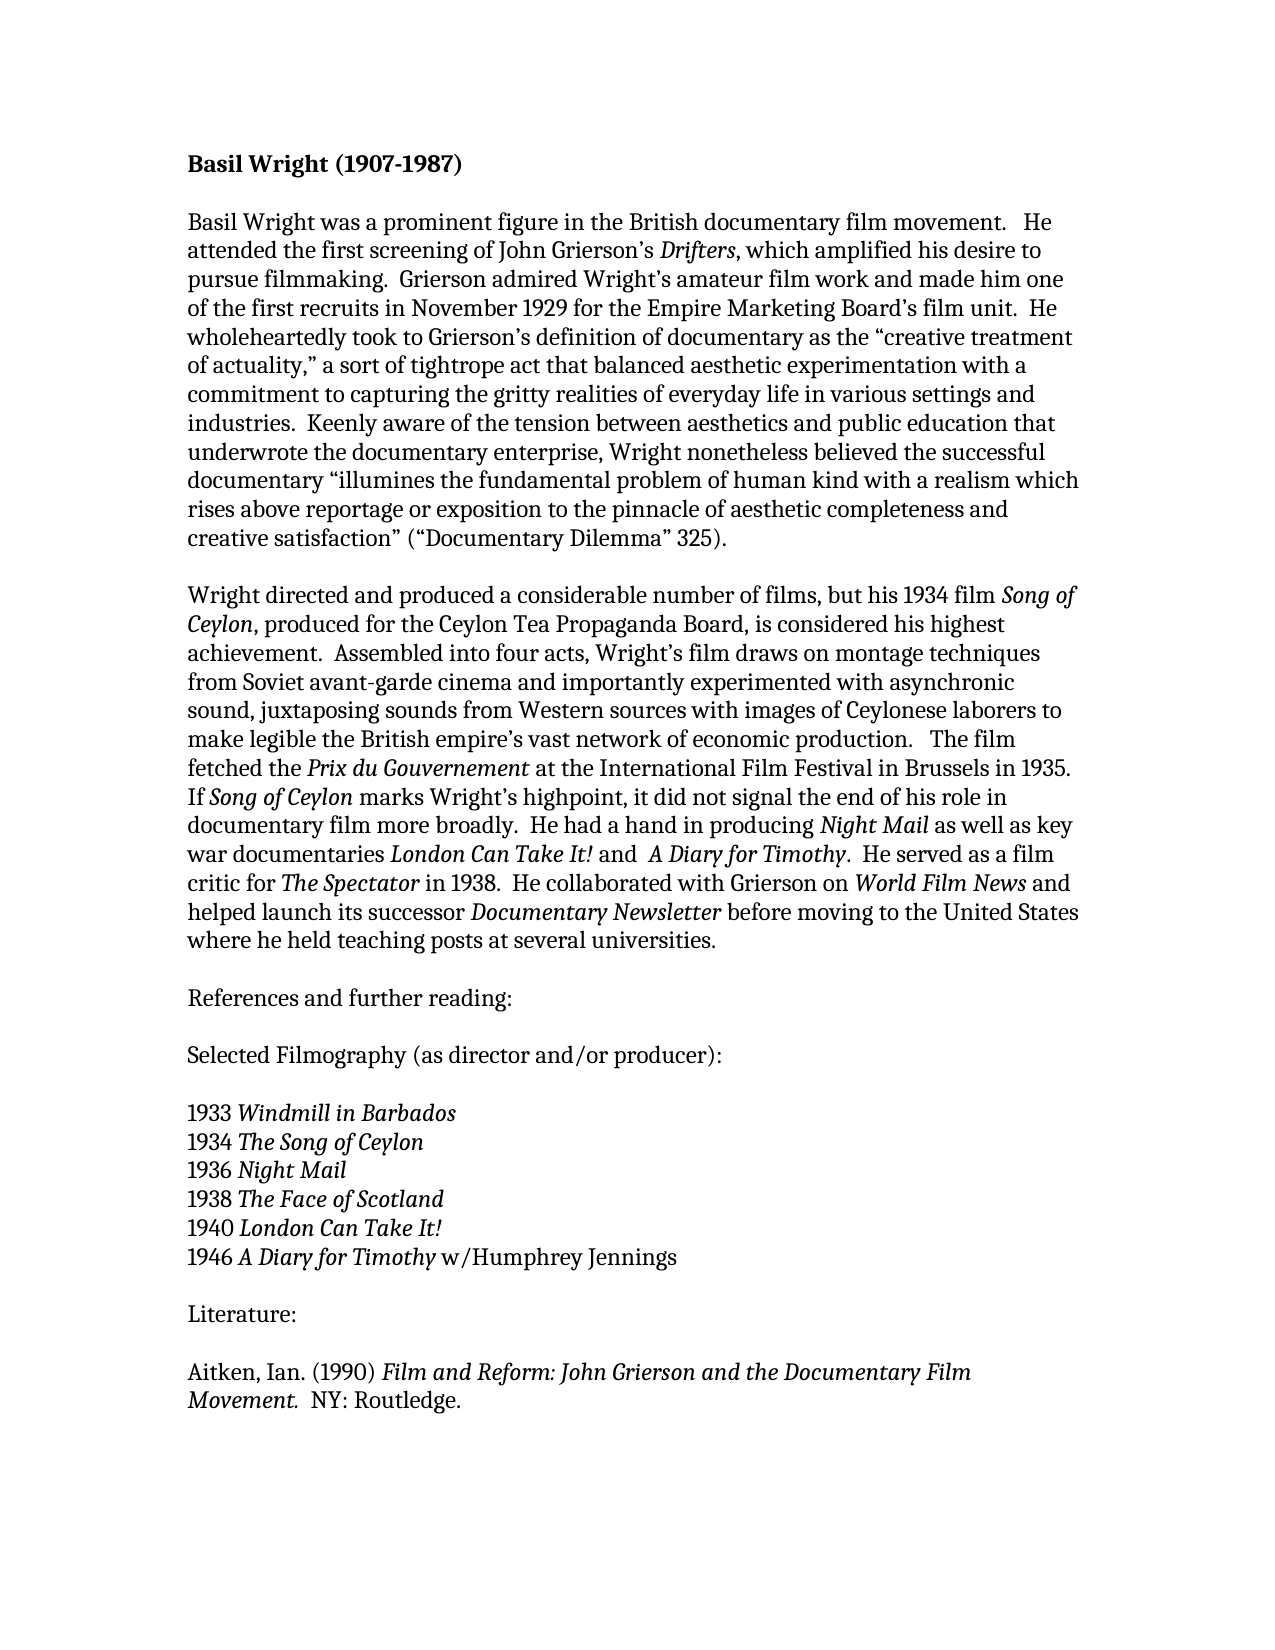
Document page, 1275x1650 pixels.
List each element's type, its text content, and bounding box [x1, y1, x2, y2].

text 1940 London Can Take It! [187, 1214, 1087, 1242]
text Basil Wright was a prominent figure in the British documentary film movement. He attended the first screening of John Grierson’s Drifters, which amplified his desire to pursue filmmaking. Grierson admired Wright’s amateur film work and made him one of the first recruits in November 1929 for the Empire Marketing Board’s film unit. He wholeheartedly took to Grierson’s definition of documentary as the “creative treatment of actuality,” a sort of tightrope act that balanced aesthetic experimentation with a commitment to capturing the gritty realities of everyday life in various settings and industries. Keenly aware of the tension between aesthetics and public education that underwrote the documentary enterprise, Wright nonetheless believed the successful documentary “illumines the fundamental problem of human kind with a realism which rises above reportage or exposition to the pinnacle of aesthetic completeness and creative satisfaction” (“Documentary Dilemma” 325). [187, 207, 1087, 552]
text Aitken, Ian. (1990) Film and Reform: John Grierson and the Documentary Film Movement. NY: Routledge. [187, 1357, 1087, 1415]
text References and further reading: [187, 984, 1087, 1012]
text 1933 Windmill in Barbados [187, 1099, 1087, 1127]
text 1946 A Diary for Timothy w/Humphrey Jennings [187, 1242, 1087, 1271]
text 1934 The Song of Ceylon [187, 1127, 1087, 1156]
text 1938 The Face of Scotland [187, 1185, 1087, 1214]
text Basil Wright (1907-1987) [187, 150, 1087, 179]
text 1936 Night Mail [187, 1156, 1087, 1185]
text Wright directed and produced a considerable number of films, but his 1934 film Song of Ceylon, produced for the Ceylon Tea Propaganda Board, is considered his highest achievement. Assembled into four acts, Wright’s film draws on montage techniques from Soviet avant-garde cinema and importantly experimented with asynchronic sound, juxtaposing sounds from Western sources with images of Ceylonese laborers to make legible the British empire’s vast network of economic production. The film fetched the Prix du Gouvernement at the International Film Festival in Brussels in 1935. If Song of Ceylon marks Wright’s highpoint, it did not signal the end of his role in documentary film more broadly. He had a hand in producing Night Mail as well as key war documentaries London Can Take It! and A Diary for Timothy. He served as a film critic for The Spectator in 1938. He collaborated with Grierson on World Film News and helped launch its successor Documentary Newsletter before moving to the United States where he held teaching posts at several universities. [187, 581, 1087, 955]
text Literature: [187, 1300, 1087, 1329]
text Selected Filmography (as director and/or producer): [187, 1041, 1087, 1070]
